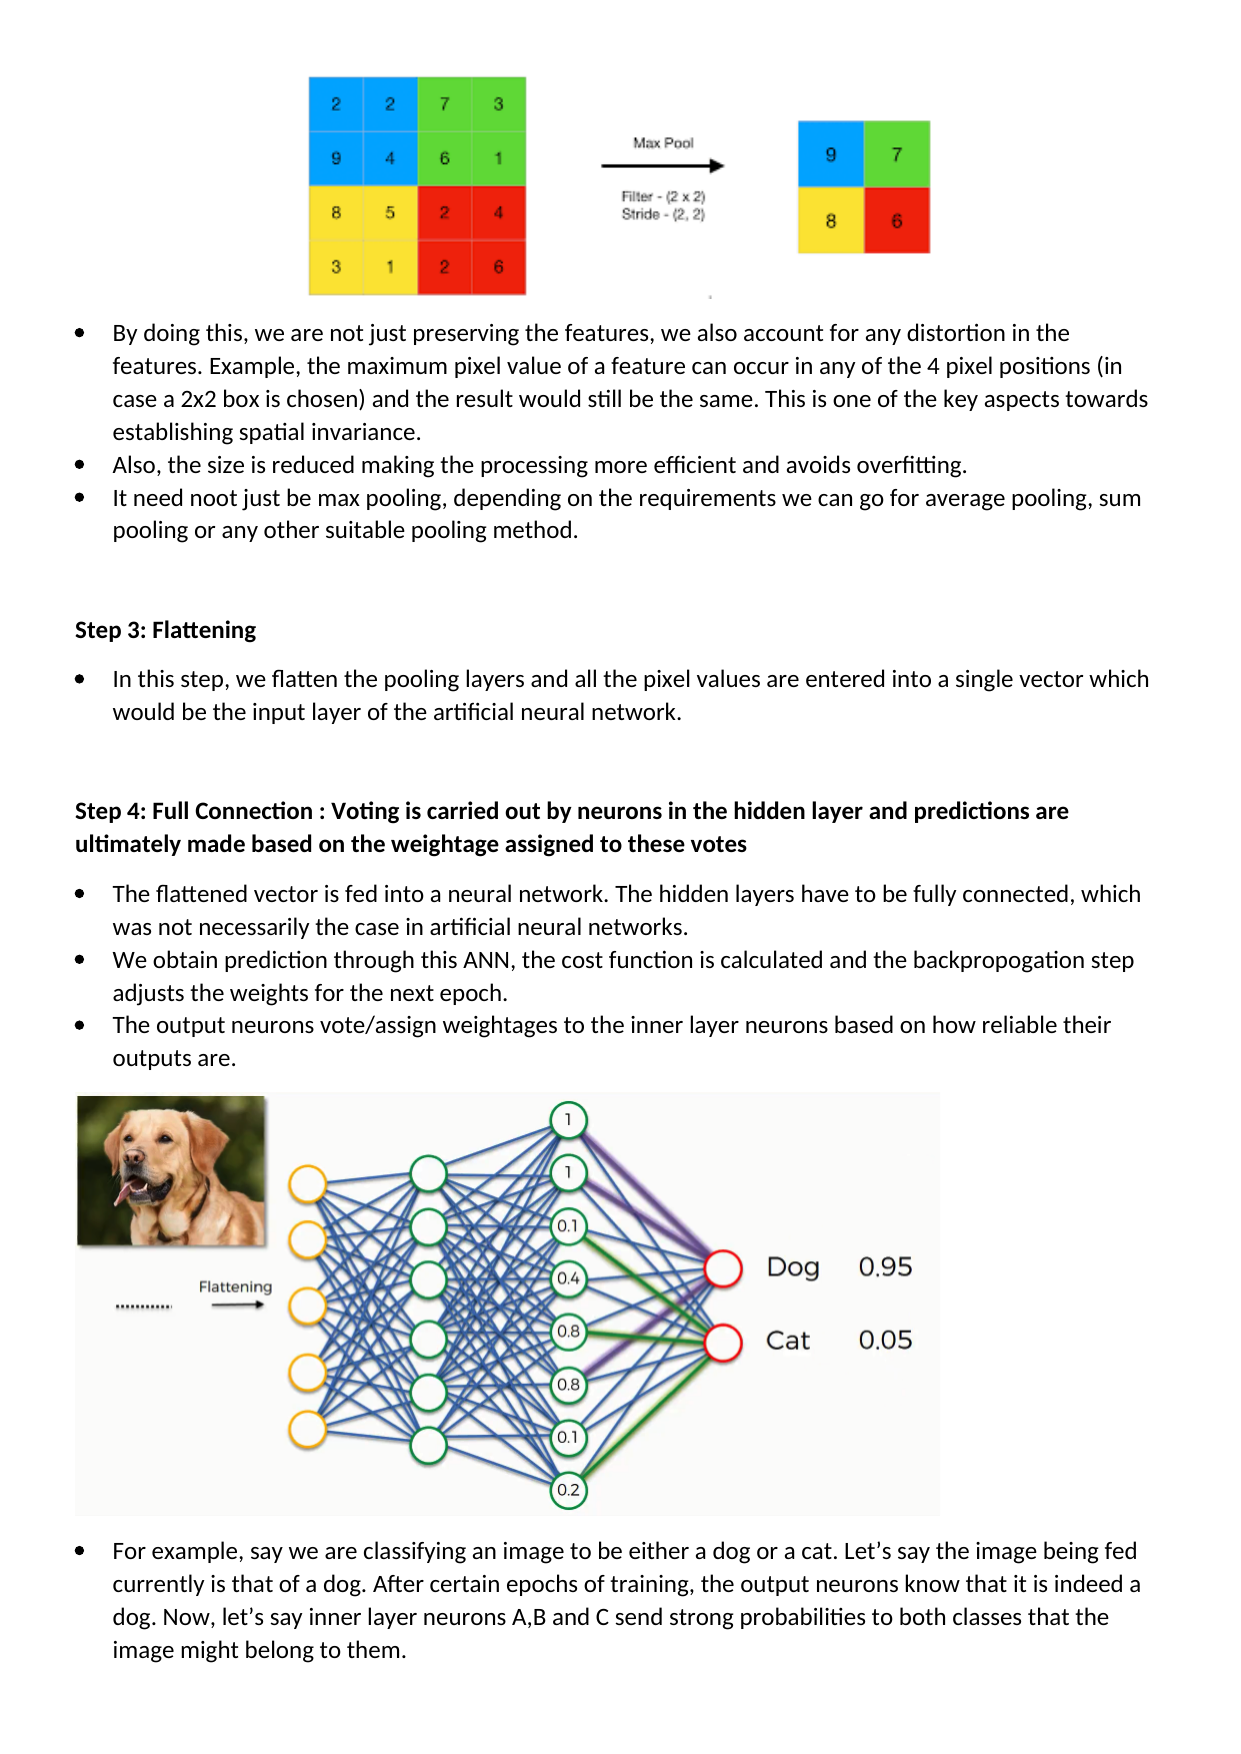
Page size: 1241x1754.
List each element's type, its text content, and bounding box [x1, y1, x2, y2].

text Step 4: Full Connection : Voting is carried out by neurons in the hidden layer and predictions are ultimately made based on the weightage assigned to these votes [75, 796, 1165, 859]
list By doing this, we are not just preserving the features, we also account for any distortion in the features. Example, the maximum pixel value of a feature can occur in any of the 4 pixel positions (in case a 2x2 box is chosen) and the result would still be the same. This is one of the key aspects towards establishing spatial invariance. [75, 317, 1165, 446]
text Step 3: Flattening [75, 614, 1165, 644]
picture [75, 1092, 941, 1517]
list The flattened vector is fed into a neural network. The hidden layers have to be fully connected, which was not necessarily the case in artificial neural networks. [75, 878, 1165, 941]
list For example, say we are classifying an image to be either a dog or a cat. Let’s say the image being fed currently is that of a dog. After certain epochs of training, the output neurons know that it is indeed a dog. Now, let’s say inner layer neurons A,B and C send strong probabilities to both classes that the image might belong to them. [75, 1535, 1165, 1664]
list We obtain prediction through this ANN, the cost function is calculated and the backpropogation step adjusts the weights for the next epoch. [75, 944, 1165, 1007]
picture [306, 75, 934, 299]
list In this step, we flatten the pooling layers and all the pixel values are entered into a single vector which would be the input layer of the artificial neural network. [75, 663, 1165, 727]
list Also, the size is reduced making the processing more efficient and avoids overfitting. [75, 449, 1165, 479]
list The output neurons vote/assign weightages to the inner layer neurons based on how reliable their outputs are. [75, 1010, 1165, 1073]
list It need noot just be max pooling, depending on the requirements we can go for average pooling, sum pooling or any other suitable pooling method. [75, 482, 1165, 545]
